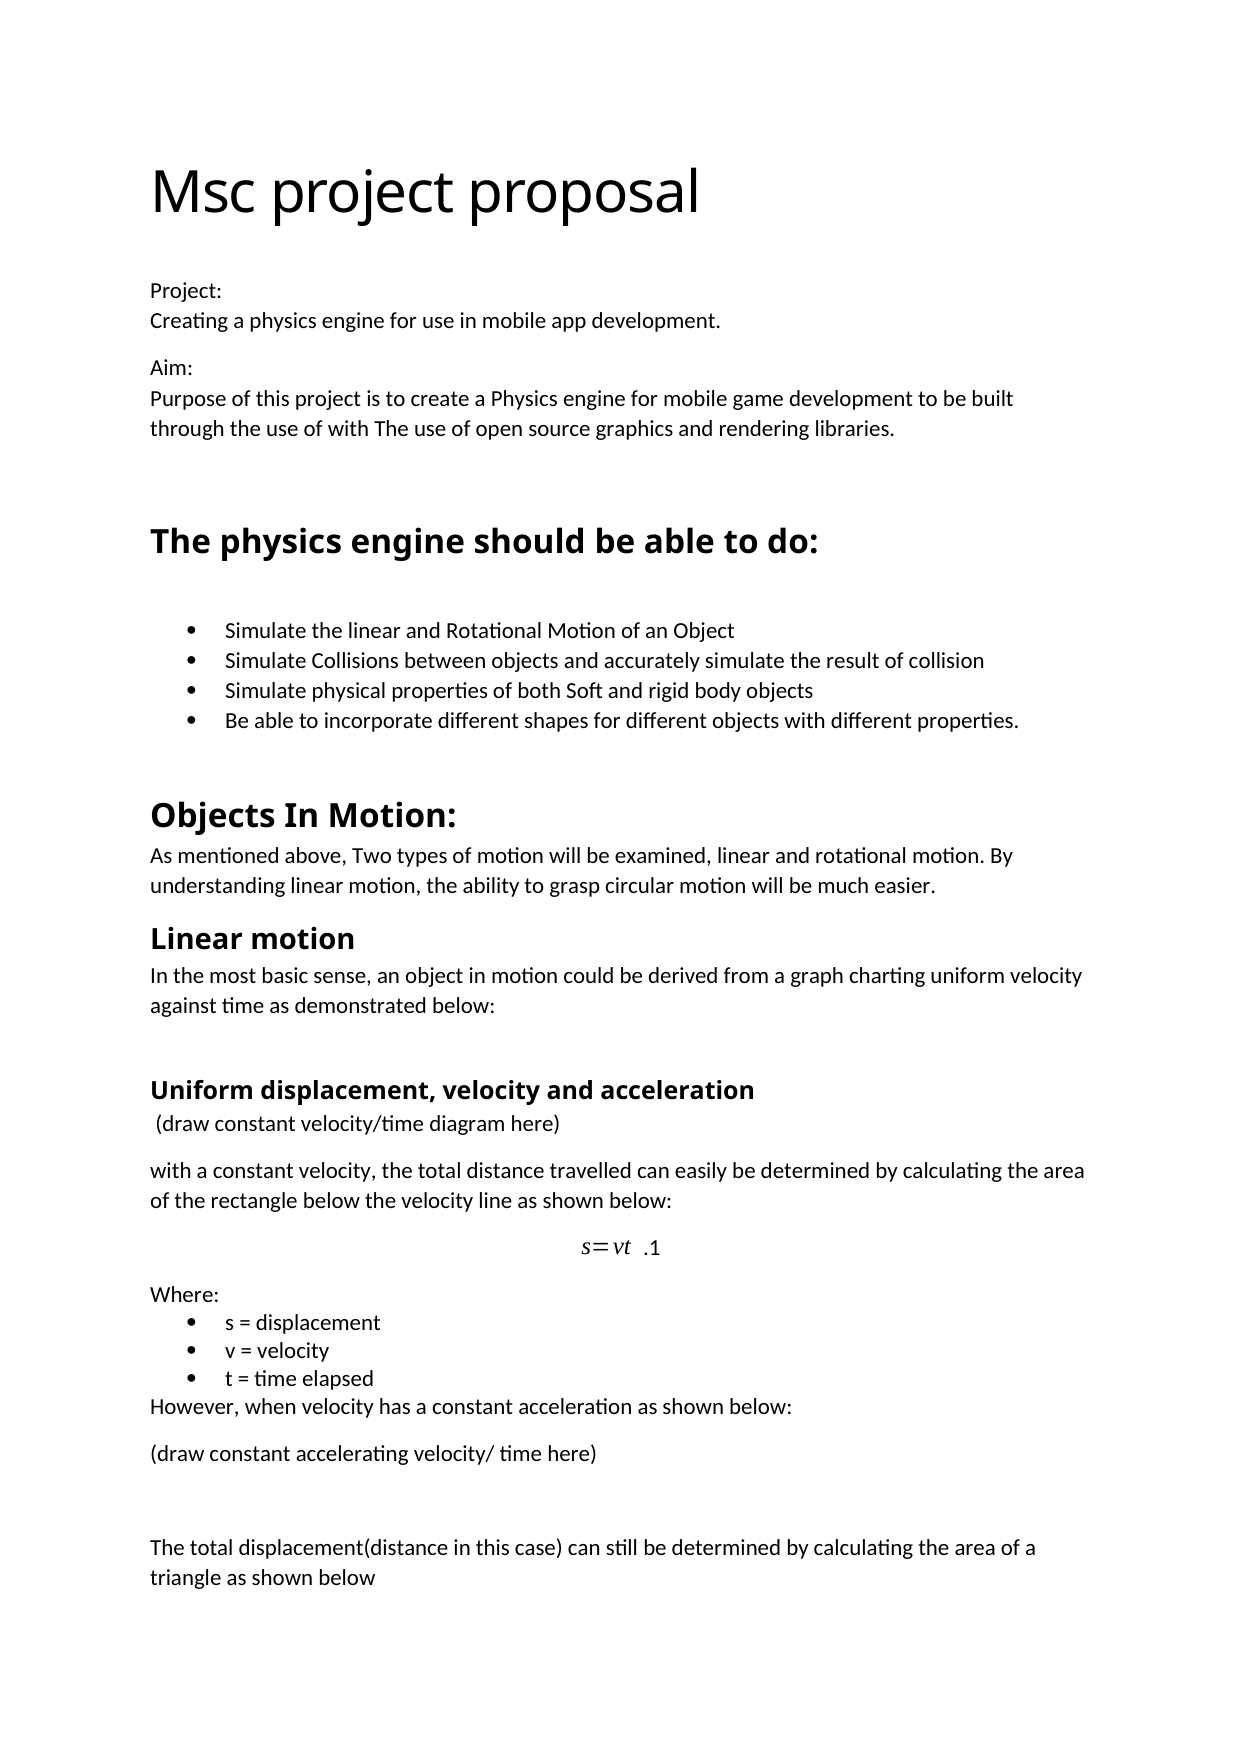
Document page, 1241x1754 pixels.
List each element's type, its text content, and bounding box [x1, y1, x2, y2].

text Project: Creating a physics engine for use in mobile app development. [150, 276, 1090, 334]
text The total displacement(distance in this case) can still be determined by calculating the area of a triangle as shown below [150, 1533, 1090, 1591]
text Where: [150, 1280, 1090, 1308]
text with a constant velocity, the total distance travelled can easily be determined by calculating the area of the rectangle below the velocity line as shown below: [150, 1156, 1090, 1214]
subtitle The physics engine should be able to do: [150, 469, 1090, 612]
text However, when velocity has a constant acceleration as shown below: [150, 1392, 1090, 1420]
text In the most basic sense, an object in motion could be derived from a graph charting uniform velocity against time as demonstrated below: [150, 961, 1090, 1019]
list Simulate the linear and Rotational Motion of an Object [187, 616, 1090, 644]
subtitle Uniform displacement, velocity and acceleration [150, 1072, 1090, 1106]
text As mentioned above, Two types of motion will be examined, linear and rotational motion. By understanding linear motion, the ability to grasp circular motion will be much easier. [150, 841, 1090, 899]
subtitle Objects In Motion: [150, 792, 1090, 837]
list t = time elapsed [187, 1364, 1090, 1392]
list Be able to incorporate different shapes for different objects with different properties. [187, 707, 1090, 765]
list v = velocity [187, 1336, 1090, 1364]
list s = displacement [187, 1308, 1090, 1336]
text (draw constant accelerating velocity/ time here) [150, 1439, 1090, 1467]
list Simulate physical properties of both Soft and rigid body objects [187, 676, 1090, 704]
list Simulate Collisions between objects and accurately simulate the result of collision [187, 646, 1090, 674]
text (draw constant velocity/time diagram here) [150, 1109, 1090, 1137]
text .1 [150, 1233, 1090, 1261]
subtitle Linear motion [150, 918, 1090, 958]
text Aim: Purpose of this project is to create a Physics engine for mobile game development to be built through the use of with The use of open source graphics and rendering libraries. [150, 353, 1090, 442]
title Msc project proposal [150, 150, 1090, 229]
